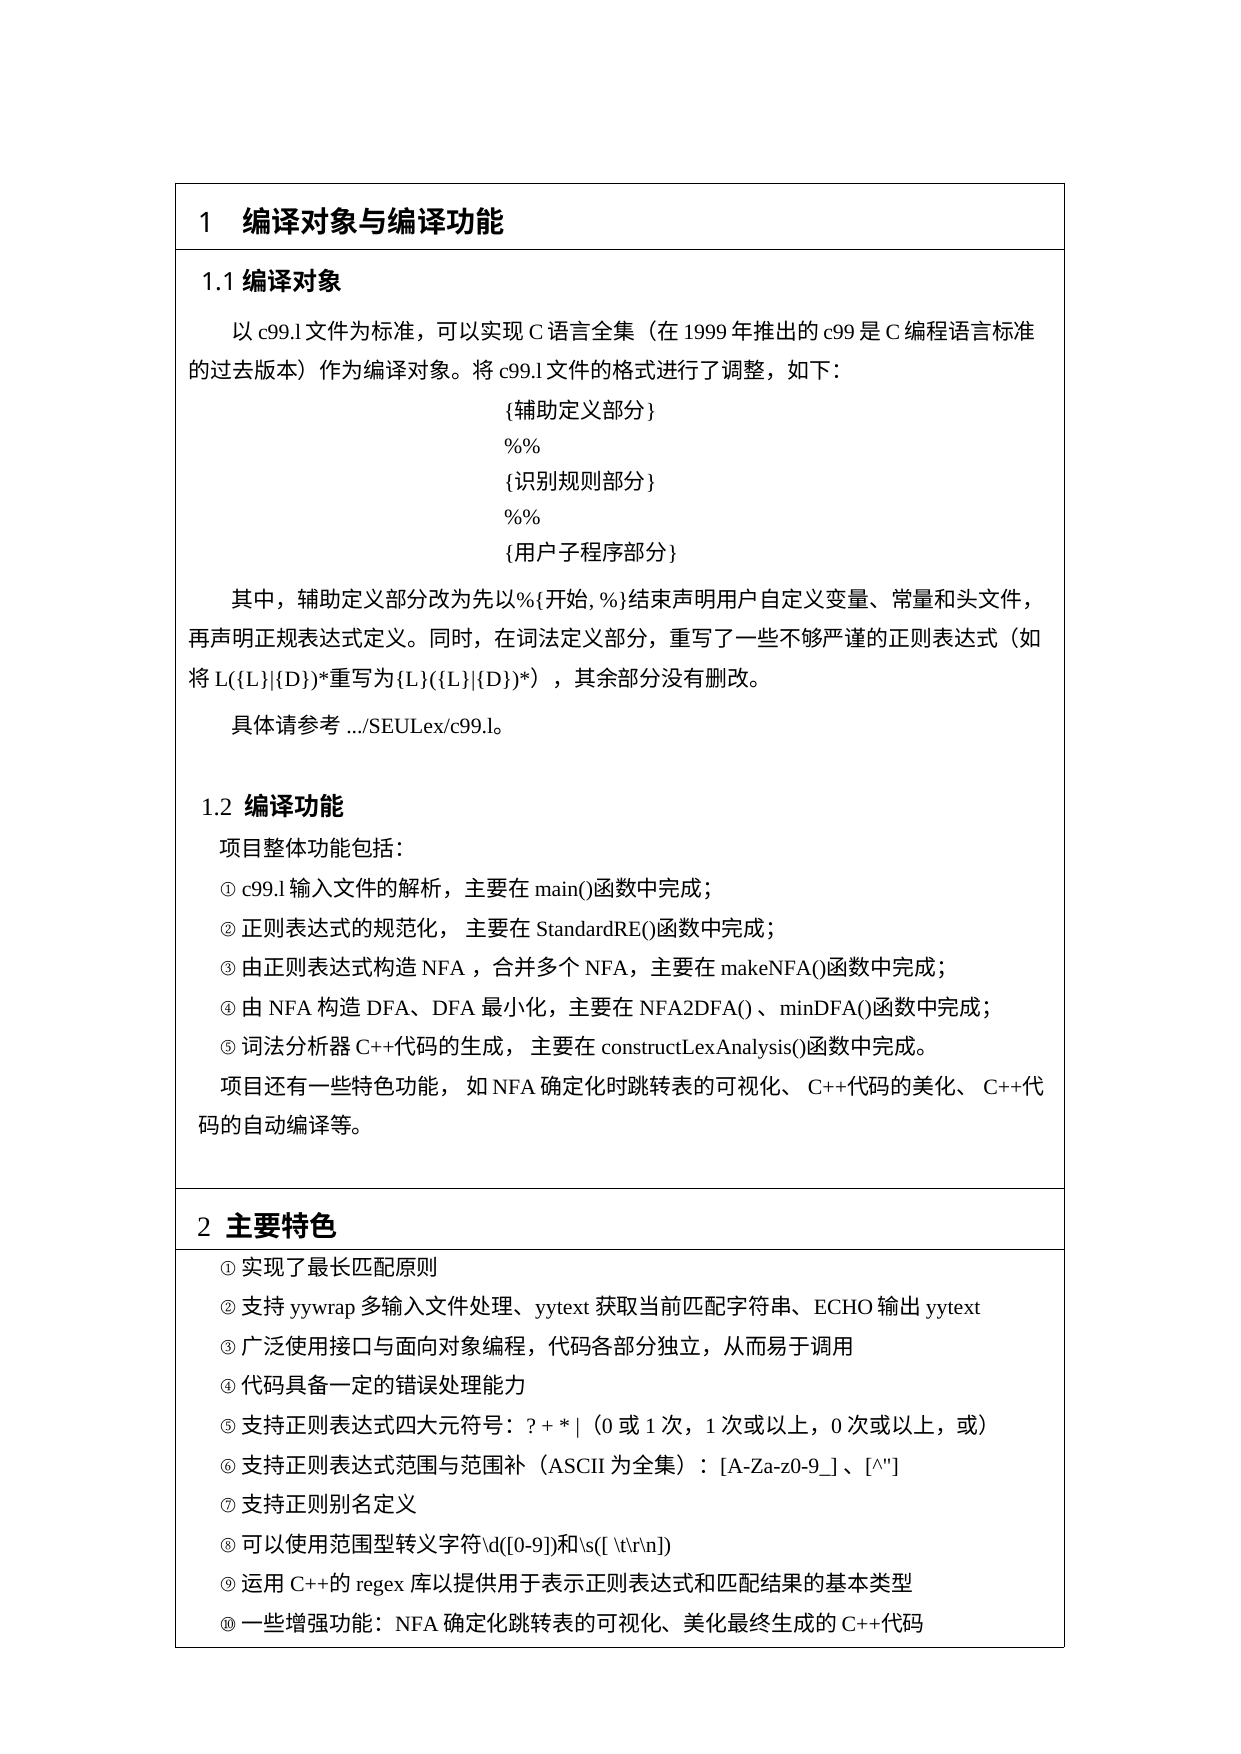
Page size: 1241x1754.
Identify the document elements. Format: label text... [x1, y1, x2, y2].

table_cell ① 实现了最长匹配原则 ② 支持yywrap多输入文件处理、yytext 获取当前匹配字符串、ECHO输出yytext ③ 广泛使用接口与面向对象编程，代码各部分独立，从而易于调用 ④ 代码具备一定的错误处理能力 ⑤ 支持正则表达式四大元符号：? + * |（0 或 1 次，1 次或以上，0 次或以上，或） ⑥ 支持正则表达式范围与范围补（ASCII 为全集）：[A-Za-z0-9_] 、[^"] ⑦ 支持正则别名定义 ⑧ 可以使用范围型转义字符\d([0-9])和\s([ \t\r\n]) ⑨ 运用C++的 regex 库以提供用于表示正则表达式和匹配结果的基本类型 ⑩ 一些增强功能：NFA确定化跳转表的可视化、美化最终生成的 C++代码 [176, 1250, 1064, 1647]
table_cell 1.2 编译功能 项目整体功能包括： ① c99.l输入文件的解析，主要在 main()函数中完成； ② 正则表达式的规范化， 主要在 StandardRE()函数中完成； ③ 由正则表达式构造 NFA ，合并多个NFA，主要在 makeNFA()函数中完成； ④ 由 NFA 构造 DFA、DFA 最小化，主要在 NFA2DFA() 、minDFA()函数中完成； ⑤ 词法分析器C++代码的生成， 主要在 constructLexAnalysis()函数中完成。 项目还有一些特色功能， 如NFA确定化时跳转表的可视化、 C++代码的美化、 C++代码的自动编译等。 [176, 774, 1064, 1187]
table_cell 2 主要特色 [176, 1189, 1064, 1249]
table_header 编译对象与编译功能 [176, 184, 1064, 248]
table_cell 1.1 编译对象 以c99.l文件为标准，可以实现C语言全集（在1999年推出的c99是C编程语言标准的过去版本）作为编译对象。将c99.l文件的格式进行了调整，如下： {辅助定义部分} %% {识别规则部分} %% {用户子程序部分} 其中，辅助定义部分改为先以%{开始, %}结束声明用户自定义变量、常量和头文件，再声明正规表达式定义。同时，在词法定义部分，重写了一些不够严谨的正则表达式（如将L({L}|{D})*重写为{L}({L}|{D})*），其余部分没有删改。 具体请参考 .../SEULex/c99.l。 [176, 250, 1064, 774]
